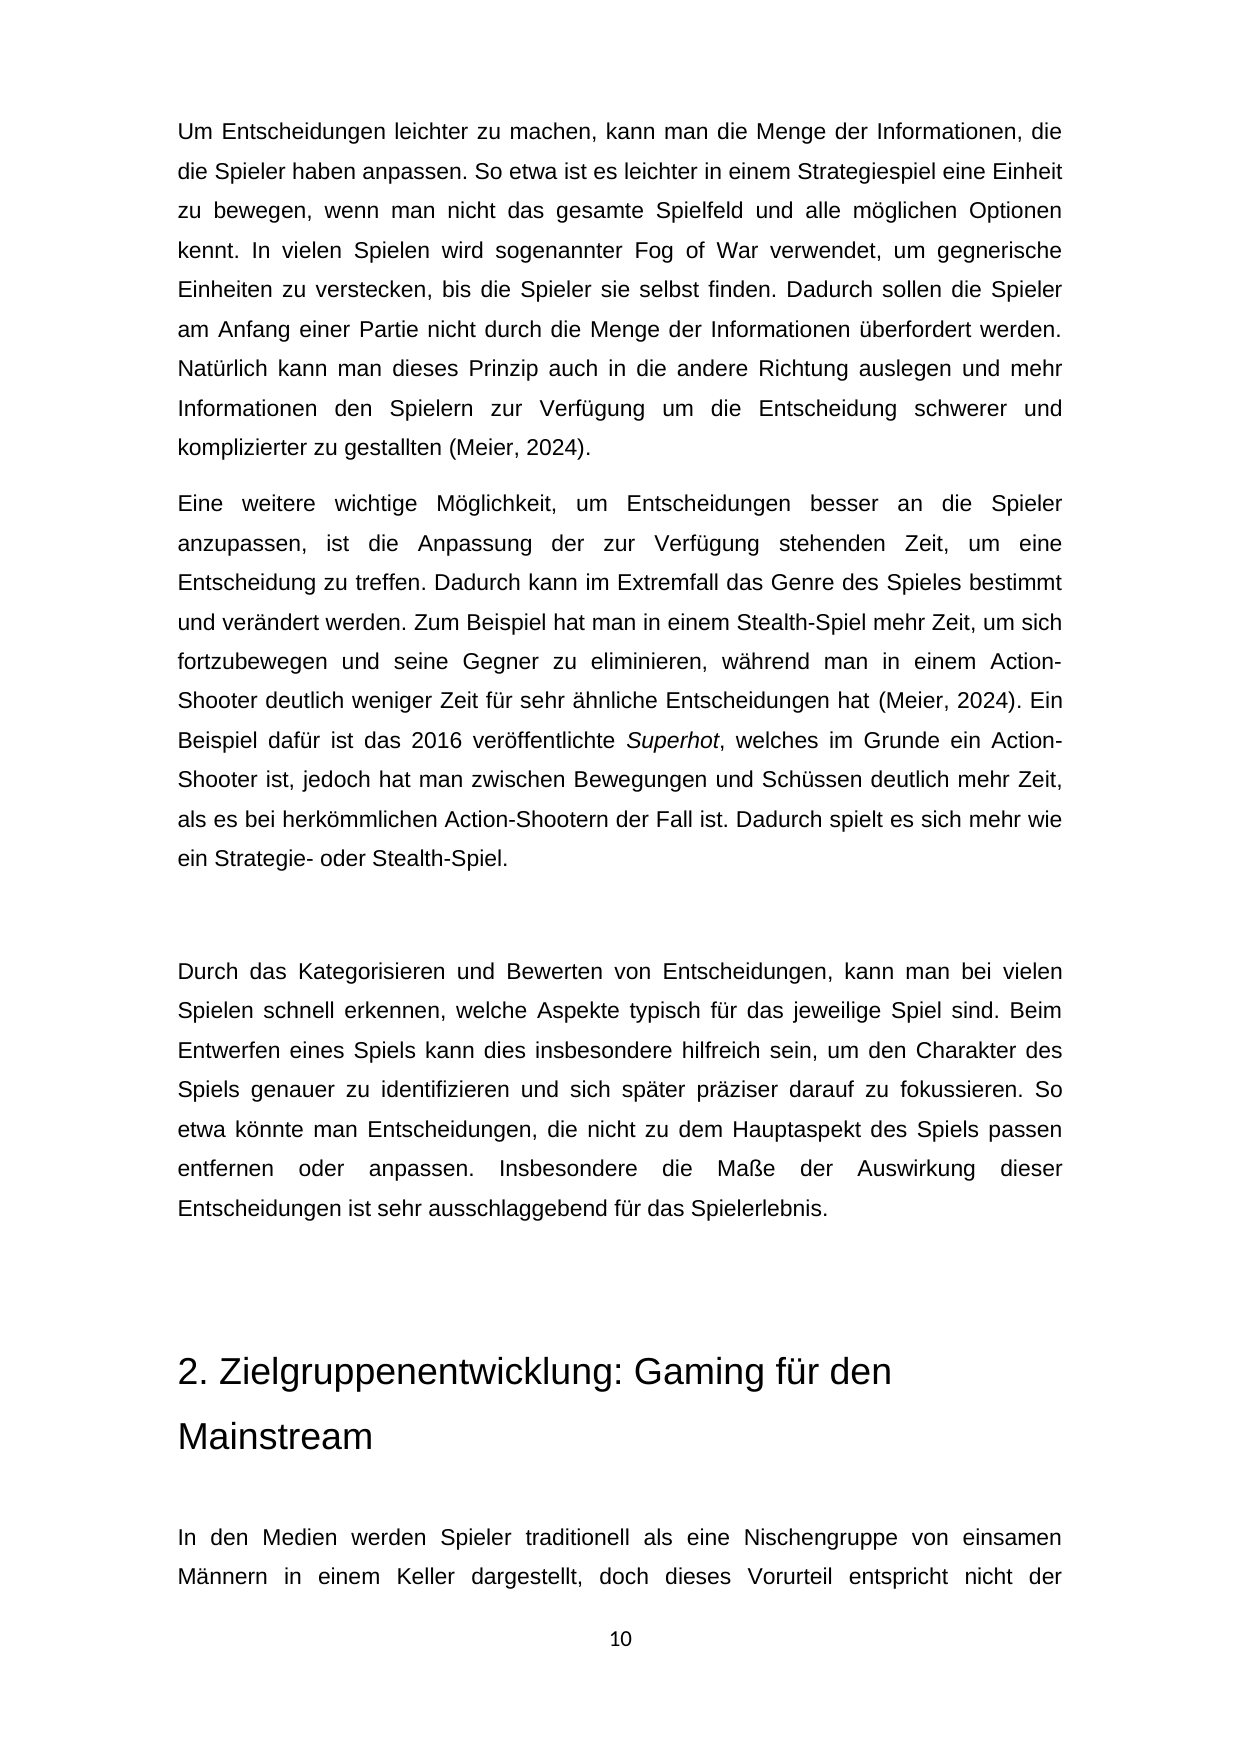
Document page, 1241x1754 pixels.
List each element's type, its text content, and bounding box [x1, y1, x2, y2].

subtitle 2. Zielgruppenentwicklung: Gaming für den Mainstream [177, 1349, 1063, 1457]
text Eine weitere wichtige Möglichkeit, um Entscheidungen besser an die Spieler anzupassen, ist die Anpassung der zur Verfügung stehenden Zeit, um eine Entscheidung zu treffen. Dadurch kann im Extremfall das Genre des Spieles bestimmt und verändert werden. Zum Beispiel hat man in einem Stealth-Spiel mehr Zeit, um sich fortzubewegen und seine Gegner zu eliminieren, während man in einem Action-Shooter deutlich weniger Zeit für sehr ähnliche Entscheidungen hat . Ein Beispiel dafür ist das 2016 veröffentlichte Superhot, welches im Grunde ein Action-Shooter ist, jedoch hat man zwischen Bewegungen und Schüssen deutlich mehr Zeit, als es bei herkömmlichen Action-Shootern der Fall ist. Dadurch spielt es sich mehr wie ein Strategie- oder Stealth-Spiel. [177, 490, 1063, 872]
text Durch das Kategorisieren und Bewerten von Entscheidungen, kann man bei vielen Spielen schnell erkennen, welche Aspekte typisch für das jeweilige Spiel sind. Beim Entwerfen eines Spiels kann dies insbesondere hilfreich sein, um den Charakter des Spiels genauer zu identifizieren und sich später präziser darauf zu fokussieren. So etwa könnte man Entscheidungen, die nicht zu dem Hauptaspekt des Spiels passen entfernen oder anpassen. Insbesondere die Maße der Auswirkung dieser Entscheidungen ist sehr ausschlaggebend für das Spielerlebnis. [177, 958, 1063, 1221]
text Um Entscheidungen leichter zu machen, kann man die Menge der Informationen, die die Spieler haben anpassen. So etwa ist es leichter in einem Strategiespiel eine Einheit zu bewegen, wenn man nicht das gesamte Spielfeld und alle möglichen Optionen kennt. In vielen Spielen wird sogenannter Fog of War verwendet, um gegnerische Einheiten zu verstecken, bis die Spieler sie selbst finden. Dadurch sollen die Spieler am Anfang einer Partie nicht durch die Menge der Informationen überfordert werden. Natürlich kann man dieses Prinzip auch in die andere Richtung auslegen und mehr Informationen den Spielern zur Verfügung um die Entscheidung schwerer und komplizierter zu gestallten . [177, 118, 1063, 460]
